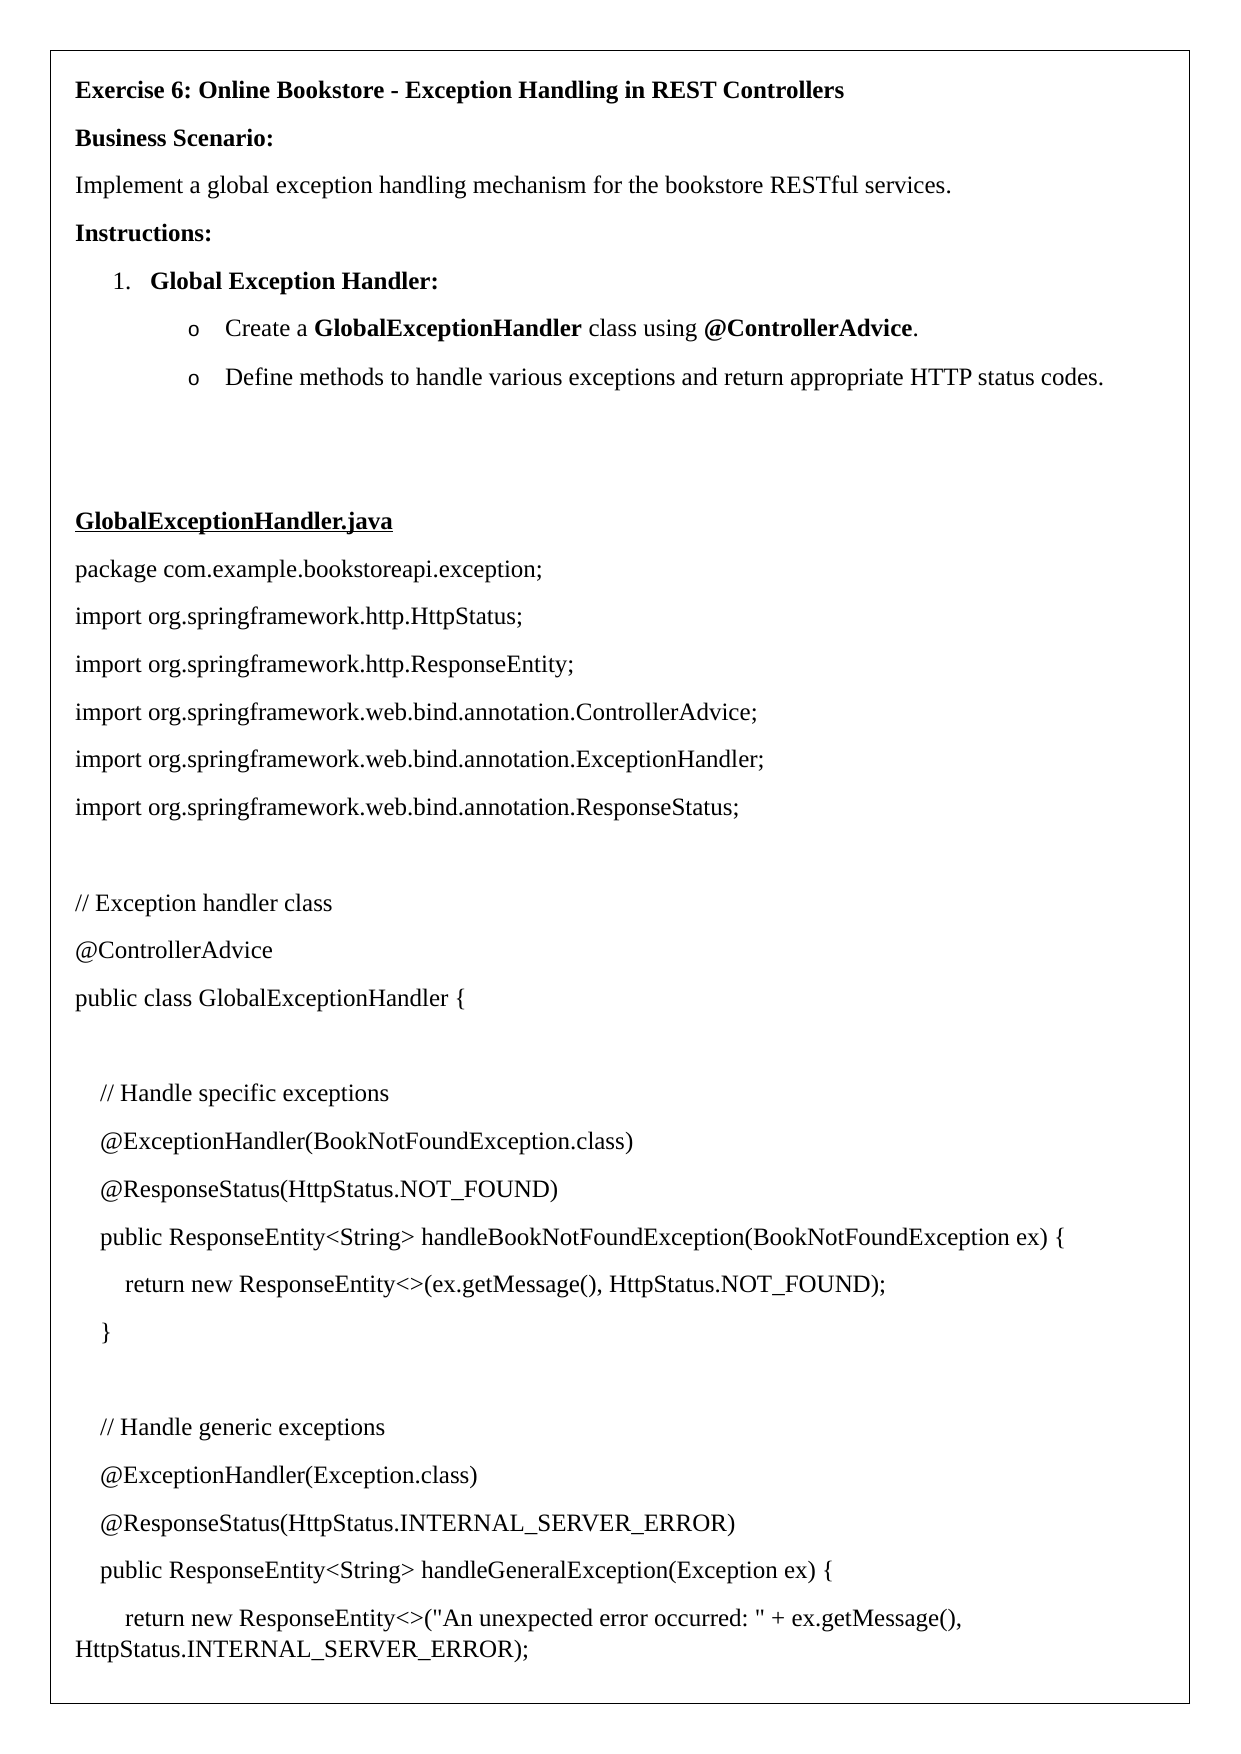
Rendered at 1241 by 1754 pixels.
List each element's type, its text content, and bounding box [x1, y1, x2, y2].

text @ResponseStatus(HttpStatus.INTERNAL_SERVER_ERROR) [75, 1508, 1165, 1537]
text import org.springframework.web.bind.annotation.ControllerAdvice; [75, 697, 1165, 726]
list Global Exception Handler: [112, 266, 1165, 294]
text return new ResponseEntity<>(ex.getMessage(), HttpStatus.NOT_FOUND); [75, 1269, 1165, 1298]
text import org.springframework.web.bind.annotation.ResponseStatus; [75, 792, 1165, 821]
text import org.springframework.http.ResponseEntity; [75, 649, 1165, 678]
text // Handle generic exceptions [75, 1412, 1165, 1441]
text @ControllerAdvice [75, 935, 1165, 964]
text Exercise 6: Online Bookstore - Exception Handling in REST Controllers [75, 75, 1165, 104]
text package com.example.bookstoreapi.exception; [75, 554, 1165, 582]
text Implement a global exception handling mechanism for the bookstore RESTful services. [75, 170, 1165, 199]
text public class GlobalExceptionHandler { [75, 983, 1165, 1012]
text return new ResponseEntity<>("An unexpected error occurred: " + ex.getMessage(), HttpStatus.INTERNAL_SERVER_ERROR); [75, 1603, 1165, 1663]
text import org.springframework.http.HttpStatus; [75, 601, 1165, 630]
text import org.springframework.web.bind.annotation.ExceptionHandler; [75, 744, 1165, 773]
text } [75, 1317, 1165, 1346]
text public ResponseEntity<String> handleGeneralException(Exception ex) { [75, 1556, 1165, 1584]
text GlobalExceptionHandler.java [75, 506, 1165, 535]
text Instructions: [75, 218, 1165, 247]
text @ExceptionHandler(Exception.class) [75, 1460, 1165, 1489]
text // Handle specific exceptions [75, 1078, 1165, 1107]
text // Exception handler class [75, 888, 1165, 916]
text @ExceptionHandler(BookNotFoundException.class) [75, 1126, 1165, 1155]
text @ResponseStatus(HttpStatus.NOT_FOUND) [75, 1174, 1165, 1203]
list Create a GlobalExceptionHandler class using @ControllerAdvice. [187, 313, 1165, 343]
text Business Scenario: [75, 123, 1165, 151]
text public ResponseEntity<String> handleBookNotFoundException(BookNotFoundException ex) { [75, 1222, 1165, 1250]
list Define methods to handle various exceptions and return appropriate HTTP status codes. [187, 362, 1165, 392]
